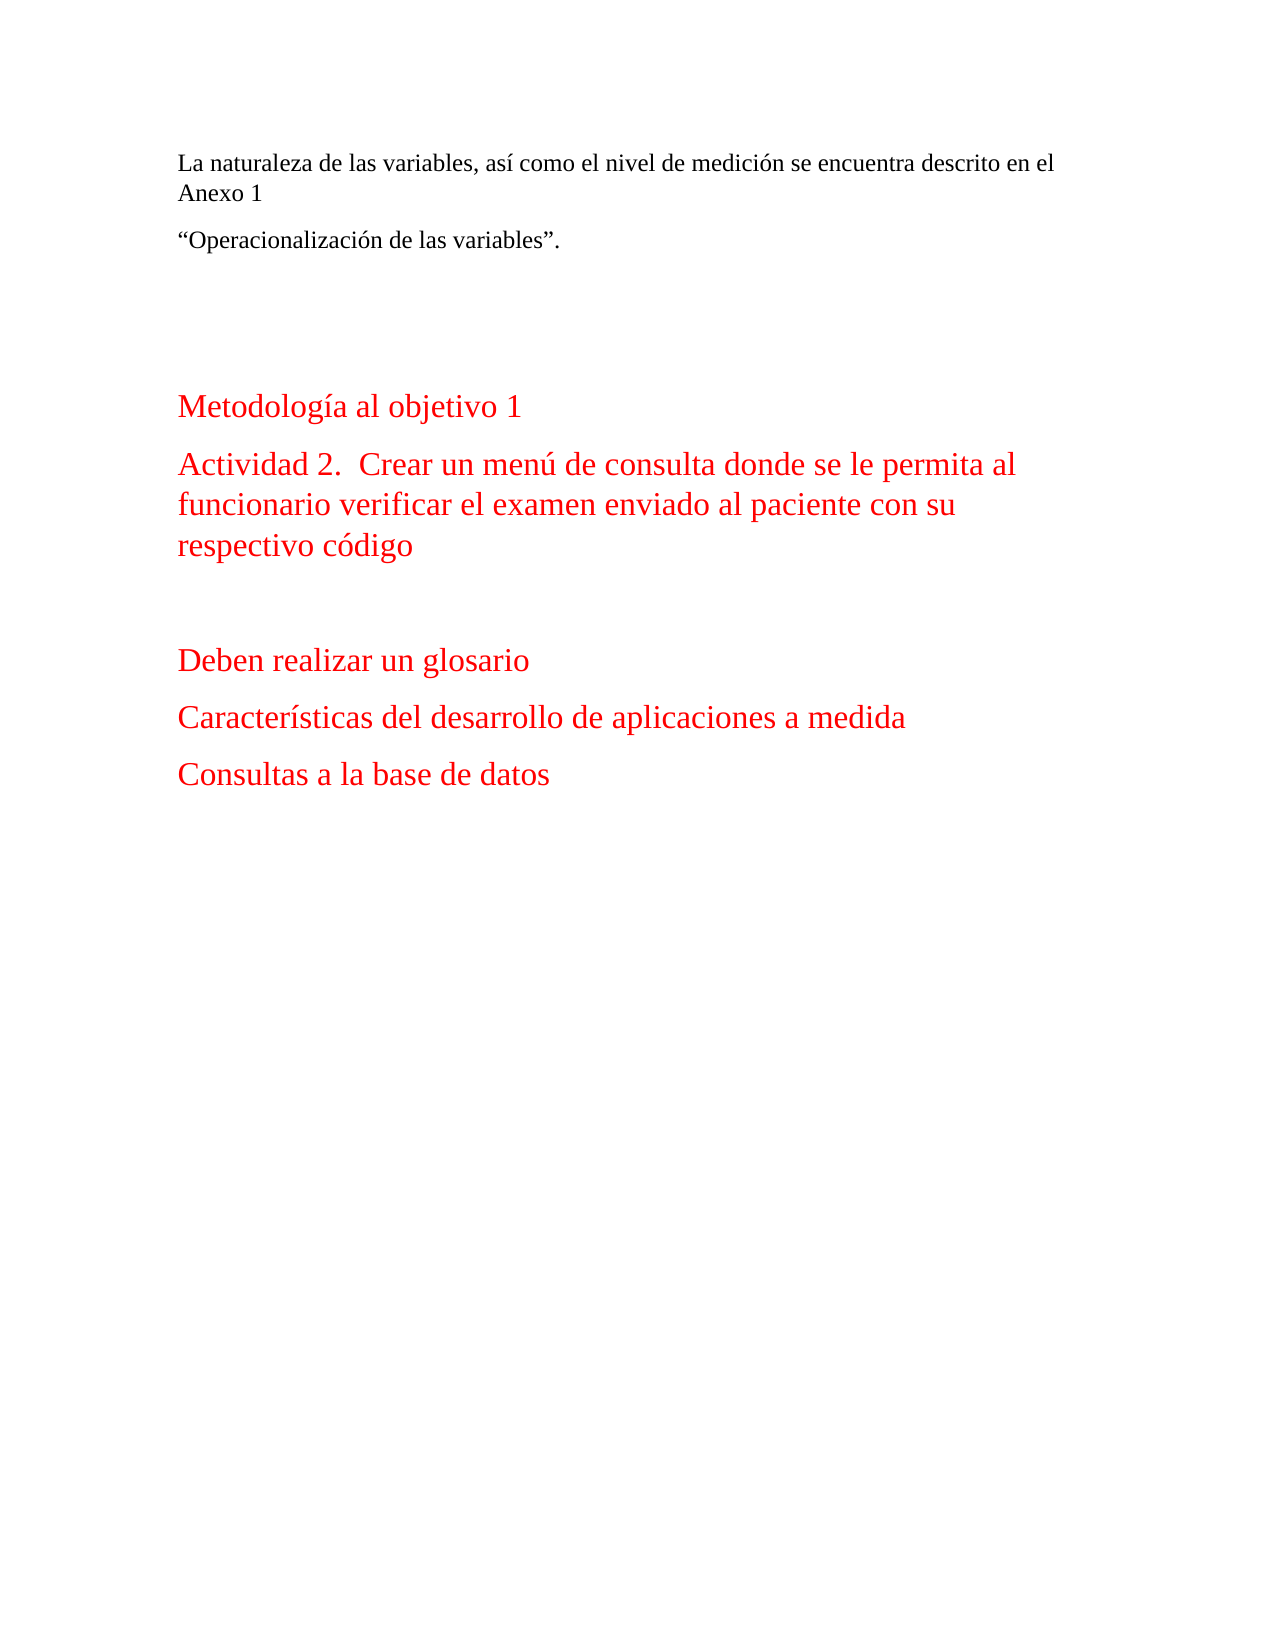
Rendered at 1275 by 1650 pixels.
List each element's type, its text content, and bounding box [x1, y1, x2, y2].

text Características del desarrollo de aplicaciones a medida [177, 697, 1098, 736]
text La naturaleza de las variables, así como el nivel de medición se encuentra descrito en el Anexo 1 [177, 148, 1098, 207]
text Metodología al objetivo 1 [177, 387, 1098, 425]
text Consultas a la base de datos [177, 754, 1098, 793]
text Deben realizar un glosario [177, 640, 1098, 678]
text Actividad 2. Crear un menú de consulta donde se le permita al funcionario verificar el examen enviado al paciente con su respectivo código [177, 444, 1098, 564]
text “Operacionalización de las variables”. [177, 225, 1098, 254]
